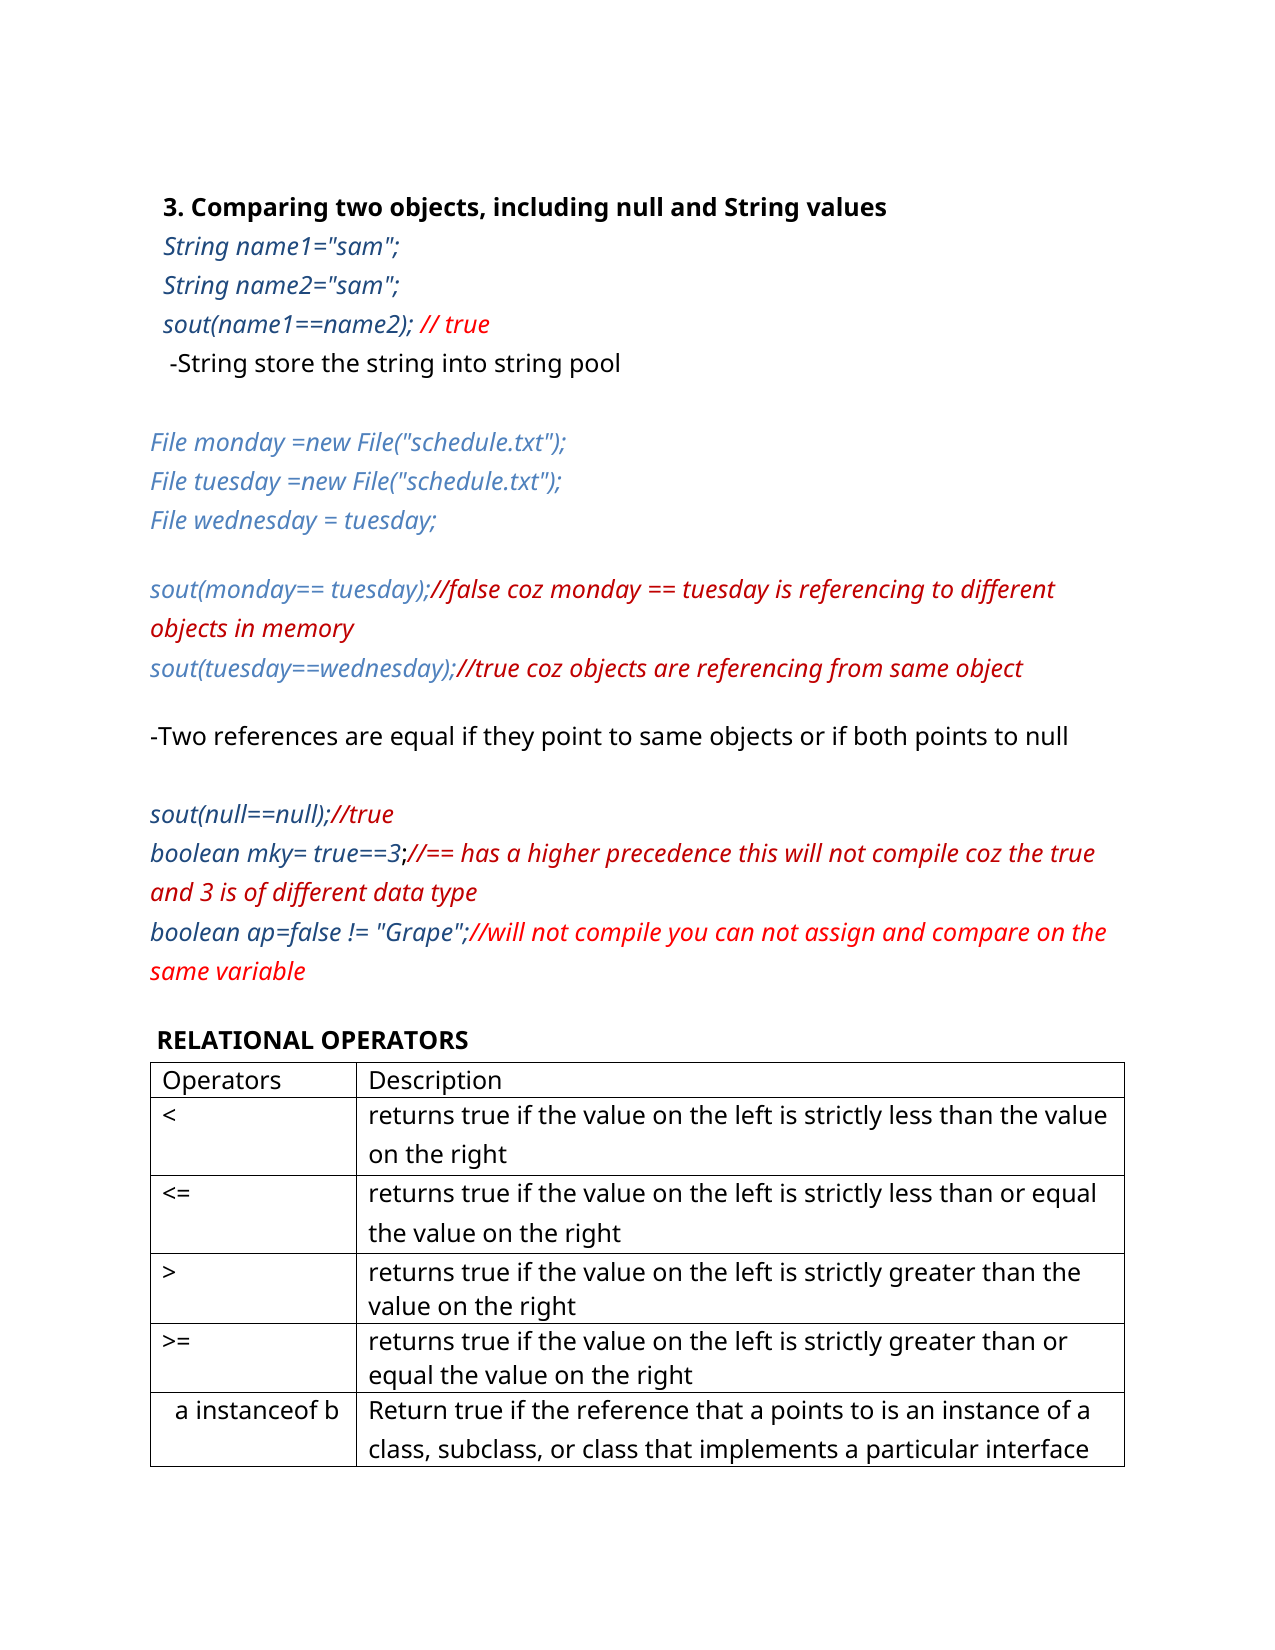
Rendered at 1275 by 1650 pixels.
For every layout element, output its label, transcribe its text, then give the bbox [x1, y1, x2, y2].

text boolean mky= true==3;//== has a higher precedence this will not compile coz the true and 3 is of different data type [150, 836, 1125, 909]
text sout(name1==name2); // true [150, 307, 1125, 341]
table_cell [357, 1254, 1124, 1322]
text sout(tuesday==wednesday);//true coz objects are referencing from same object [150, 650, 1125, 714]
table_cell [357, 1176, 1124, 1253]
text File monday =new File("schedule.txt"); [150, 385, 1125, 458]
text -String store the string into string pool [150, 346, 1125, 380]
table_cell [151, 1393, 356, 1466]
text boolean ap=false != "Grape";//will not compile you can not assign and compare on the same variable [150, 914, 1125, 987]
text sout(null==null);//true [150, 757, 1125, 831]
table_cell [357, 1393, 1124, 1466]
text String name2="sam"; [150, 267, 1125, 302]
text RELATIONAL OPERATORS [150, 1023, 1125, 1057]
text sout(monday== tuesday);//false coz monday == tuesday is referencing to different objects in memory [150, 572, 1125, 645]
text String name1="sam"; [150, 228, 1125, 262]
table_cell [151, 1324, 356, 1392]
text File wednesday = tuesday; [150, 502, 1125, 537]
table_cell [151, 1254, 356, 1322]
text File tuesday =new File("schedule.txt"); [150, 463, 1125, 497]
text 3. Comparing two objects, including null and String values [150, 189, 1125, 223]
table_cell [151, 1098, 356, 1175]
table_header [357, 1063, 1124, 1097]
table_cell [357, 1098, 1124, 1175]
text -Two references are equal if they point to same objects or if both points to null [150, 718, 1125, 752]
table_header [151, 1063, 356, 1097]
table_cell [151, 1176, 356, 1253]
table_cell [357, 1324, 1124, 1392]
